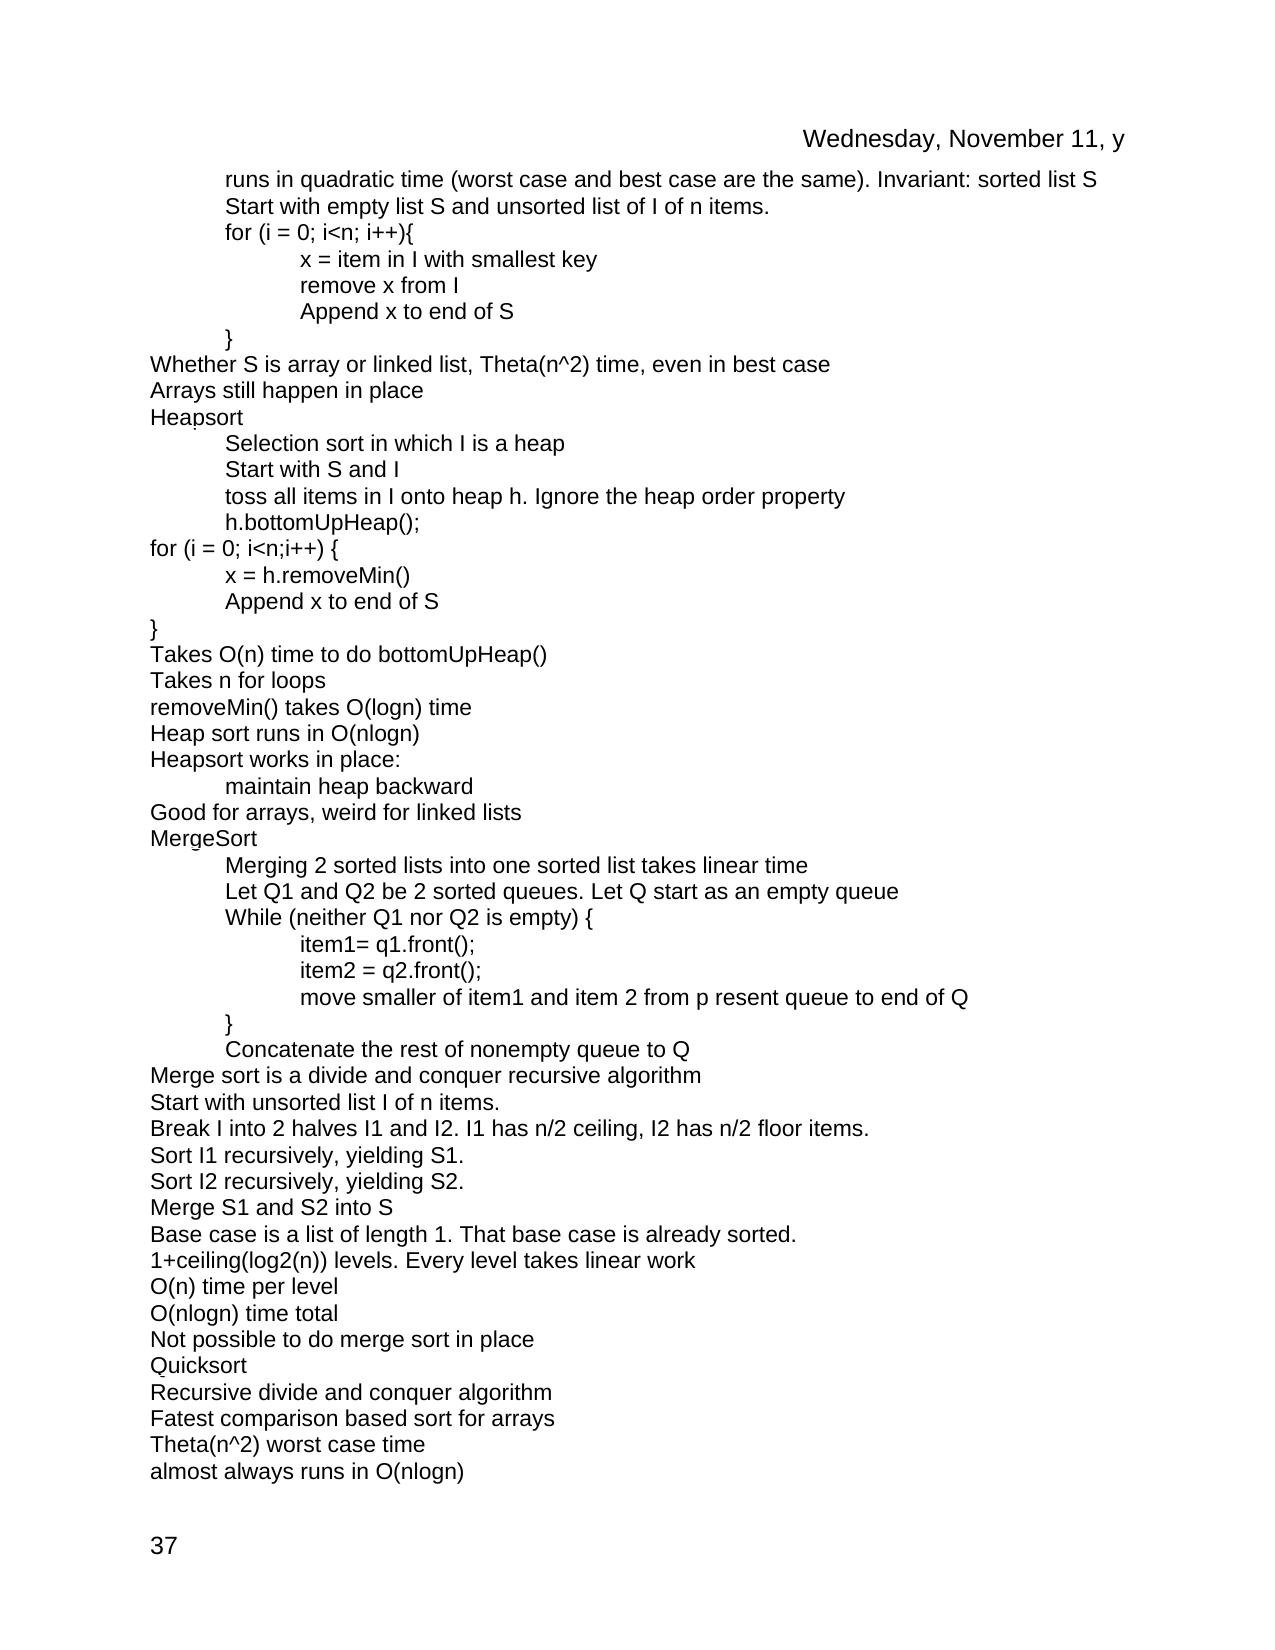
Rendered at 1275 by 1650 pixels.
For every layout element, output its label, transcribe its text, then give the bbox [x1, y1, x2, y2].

text item2 = q2.front(); [150, 957, 1125, 983]
text Heapsort [150, 404, 1125, 430]
text 1+ceiling(log2(n)) levels. Every level takes linear work [150, 1247, 1125, 1273]
text Merge S1 and S2 into S [150, 1194, 1125, 1221]
text for (i = 0; i<n;i++) { [150, 535, 1125, 562]
text Start with empty list S and unsorted list of I of n items. [150, 193, 1125, 219]
text remove x from I [150, 272, 1125, 298]
text Not possible to do merge sort in place [150, 1326, 1125, 1352]
text Selection sort in which I is a heap [150, 430, 1125, 456]
text Concatenate the rest of nonempty queue to Q [150, 1036, 1125, 1062]
text Sort I2 recursively, yielding S2. [150, 1168, 1125, 1194]
text Base case is a list of length 1. That base case is already sorted. [150, 1221, 1125, 1247]
text } [150, 1010, 1125, 1036]
text Append x to end of S [150, 298, 1125, 324]
text runs in quadratic time (worst case and best case are the same). Invariant: sorted list S [150, 166, 1125, 193]
text x = h.removeMin() [150, 562, 1125, 588]
text Merging 2 sorted lists into one sorted list takes linear time [150, 852, 1125, 878]
text Good for arrays, weird for linked lists [150, 799, 1125, 825]
text O(n) time per level [150, 1273, 1125, 1300]
text Let Q1 and Q2 be 2 sorted queues. Let Q start as an empty queue [150, 878, 1125, 904]
text h.bottomUpHeap(); [150, 509, 1125, 535]
text Break I into 2 halves I1 and I2. I1 has n/2 ceiling, I2 has n/2 floor items. [150, 1115, 1125, 1142]
text Whether S is array or linked list, Theta(n^2) time, even in best case [150, 351, 1125, 377]
text Merge sort is a divide and conquer recursive algorithm [150, 1062, 1125, 1089]
text While (neither Q1 nor Q2 is empty) { [150, 904, 1125, 931]
text removeMin() takes O(logn) time [150, 693, 1125, 720]
text Takes O(n) time to do bottomUpHeap() [150, 641, 1125, 667]
text item1= q1.front(); [150, 931, 1125, 957]
text Recursive divide and conquer algorithm [150, 1379, 1125, 1405]
text Heapsort works in place: [150, 746, 1125, 773]
text } [150, 324, 1125, 351]
text O(nlogn) time total [150, 1300, 1125, 1326]
text Theta(n^2) worst case time [150, 1431, 1125, 1458]
text Fatest comparison based sort for arrays [150, 1405, 1125, 1431]
text } [150, 614, 1125, 641]
text almost always runs in O(nlogn) [150, 1458, 1125, 1484]
text move smaller of item1 and item 2 from p resent queue to end of Q [150, 983, 1125, 1010]
text maintain heap backward [150, 773, 1125, 799]
text x = item in I with smallest key [150, 246, 1125, 272]
text Heap sort runs in O(nlogn) [150, 720, 1125, 746]
text Sort I1 recursively, yielding S1. [150, 1142, 1125, 1168]
text Append x to end of S [150, 588, 1125, 614]
text Start with unsorted list I of n items. [150, 1089, 1125, 1115]
text for (i = 0; i<n; i++){ [150, 219, 1125, 246]
text MergeSort [150, 825, 1125, 852]
text Arrays still happen in place [150, 377, 1125, 404]
text toss all items in I onto heap h. Ignore the heap order property [150, 483, 1125, 509]
text Start with S and I [150, 456, 1125, 483]
text Takes n for loops [150, 667, 1125, 693]
text Quicksort [150, 1352, 1125, 1379]
